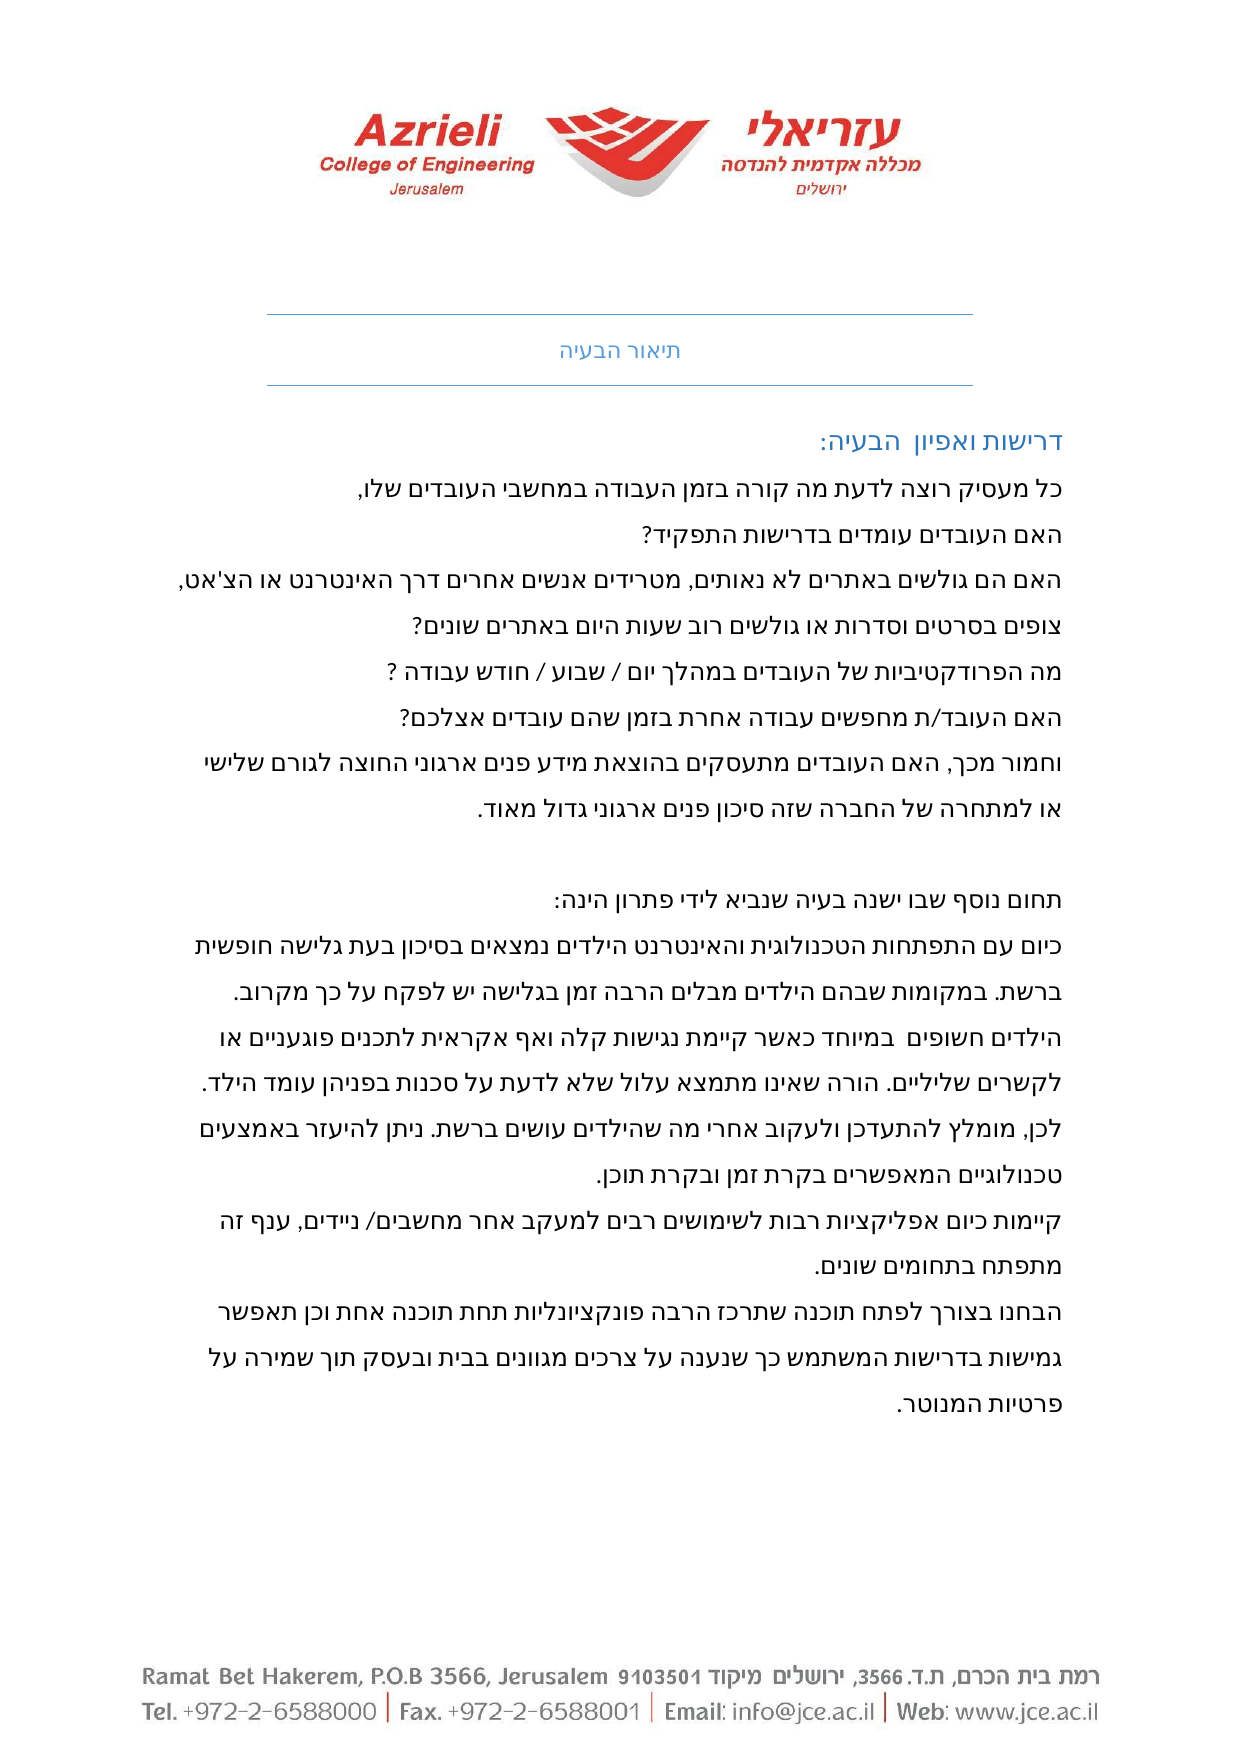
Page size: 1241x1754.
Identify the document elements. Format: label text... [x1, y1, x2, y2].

text האם העובדים עומדים בדרישות התפקיד? [177, 519, 1063, 549]
text קיימות כיום אפליקציות רבות לשימושים רבים למעקב אחר מחשבים/ ניידים, ענף זה מתפתח בתחומים שונים. [177, 1205, 1063, 1281]
text כל מעסיק רוצה לדעת מה קורה בזמן העבודה במחשבי העובדים שלו, [177, 473, 1063, 504]
subtitle דרישות ואפיון הבעיה: [177, 424, 1063, 457]
picture [42, 45, 1199, 222]
text תיאור הבעיה [267, 315, 973, 385]
text הבחנו בצורך לפתח תוכנה שתרכז הרבה פונקציונליות תחת תוכנה אחת וכן תאפשר גמישות בדרישות המשתמש כך שנענה על צרכים מגוונים בבית ובעסק תוך שמירה על פרטיות המנוטר. [177, 1296, 1063, 1418]
text מה הפרודקטיביות של העובדים במהלך יום / שבוע / חודש עבודה ? [177, 656, 1063, 687]
text כיום עם התפתחות הטכנולוגית והאינטרנט הילדים נמצאים בסיכון בעת גלישה חופשית ברשת. במקומות שבהם הילדים מבלים הרבה זמן בגלישה יש לפקח על כך מקרוב. הילדים חשופים במיוחד כאשר קיימת נגישות קלה ואף אקראית לתכנים פוגעניים או לקשרים שליליים. הורה שאינו מתמצא עלול שלא לדעת על סכנות בפניהן עומד הילד. לכן, מומלץ להתעדכן ולעקוב אחרי מה שהילדים עושים ברשת. ניתן להיעזר באמצעים טכנולוגיים המאפשרים בקרת זמן ובקרת תוכן. [177, 930, 1063, 1189]
text האם העובד/ת מחפשים עבודה אחרת בזמן שהם עובדים אצלכם? [177, 702, 1063, 732]
text האם הם גולשים באתרים לא נאותים, מטרידים אנשים אחרים דרך האינטרנט או הצ'אט, צופים בסרטים וסדרות או גולשים רוב שעות היום באתרים שונים? [177, 564, 1063, 641]
text וחמור מכך, האם העובדים מתעסקים בהוצאת מידע פנים ארגוני החוצה לגורם שלישי או למתחרה של החברה שזה סיכון פנים ארגוני גדול מאוד. [177, 747, 1063, 824]
picture [107, 1646, 1133, 1754]
text תחום נוסף שבו ישנה בעיה שנביא לידי פתרון הינה: [177, 885, 1063, 915]
